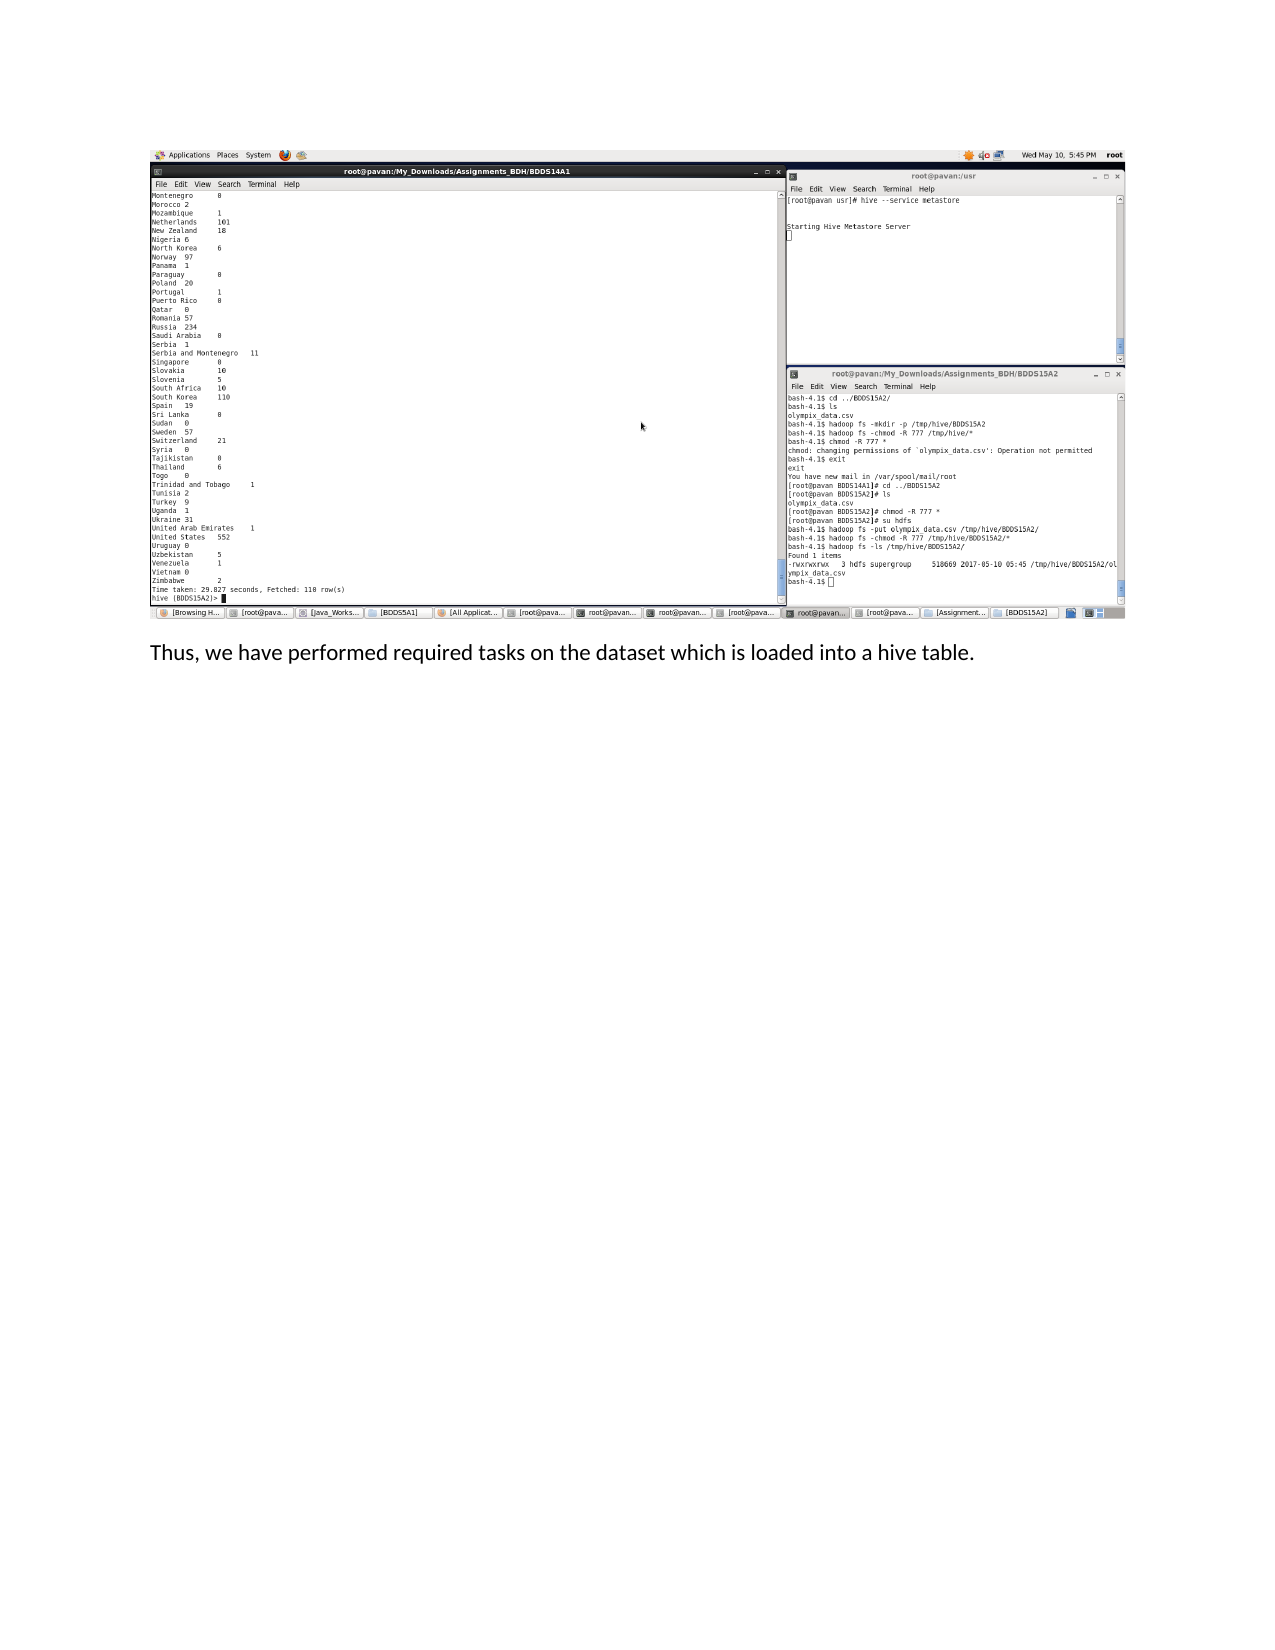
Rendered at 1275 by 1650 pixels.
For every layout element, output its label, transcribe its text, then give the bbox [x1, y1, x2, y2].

picture [150, 150, 1125, 619]
text Thus, we have performed required tasks on the dataset which is loaded into a hive table. [150, 638, 1125, 666]
